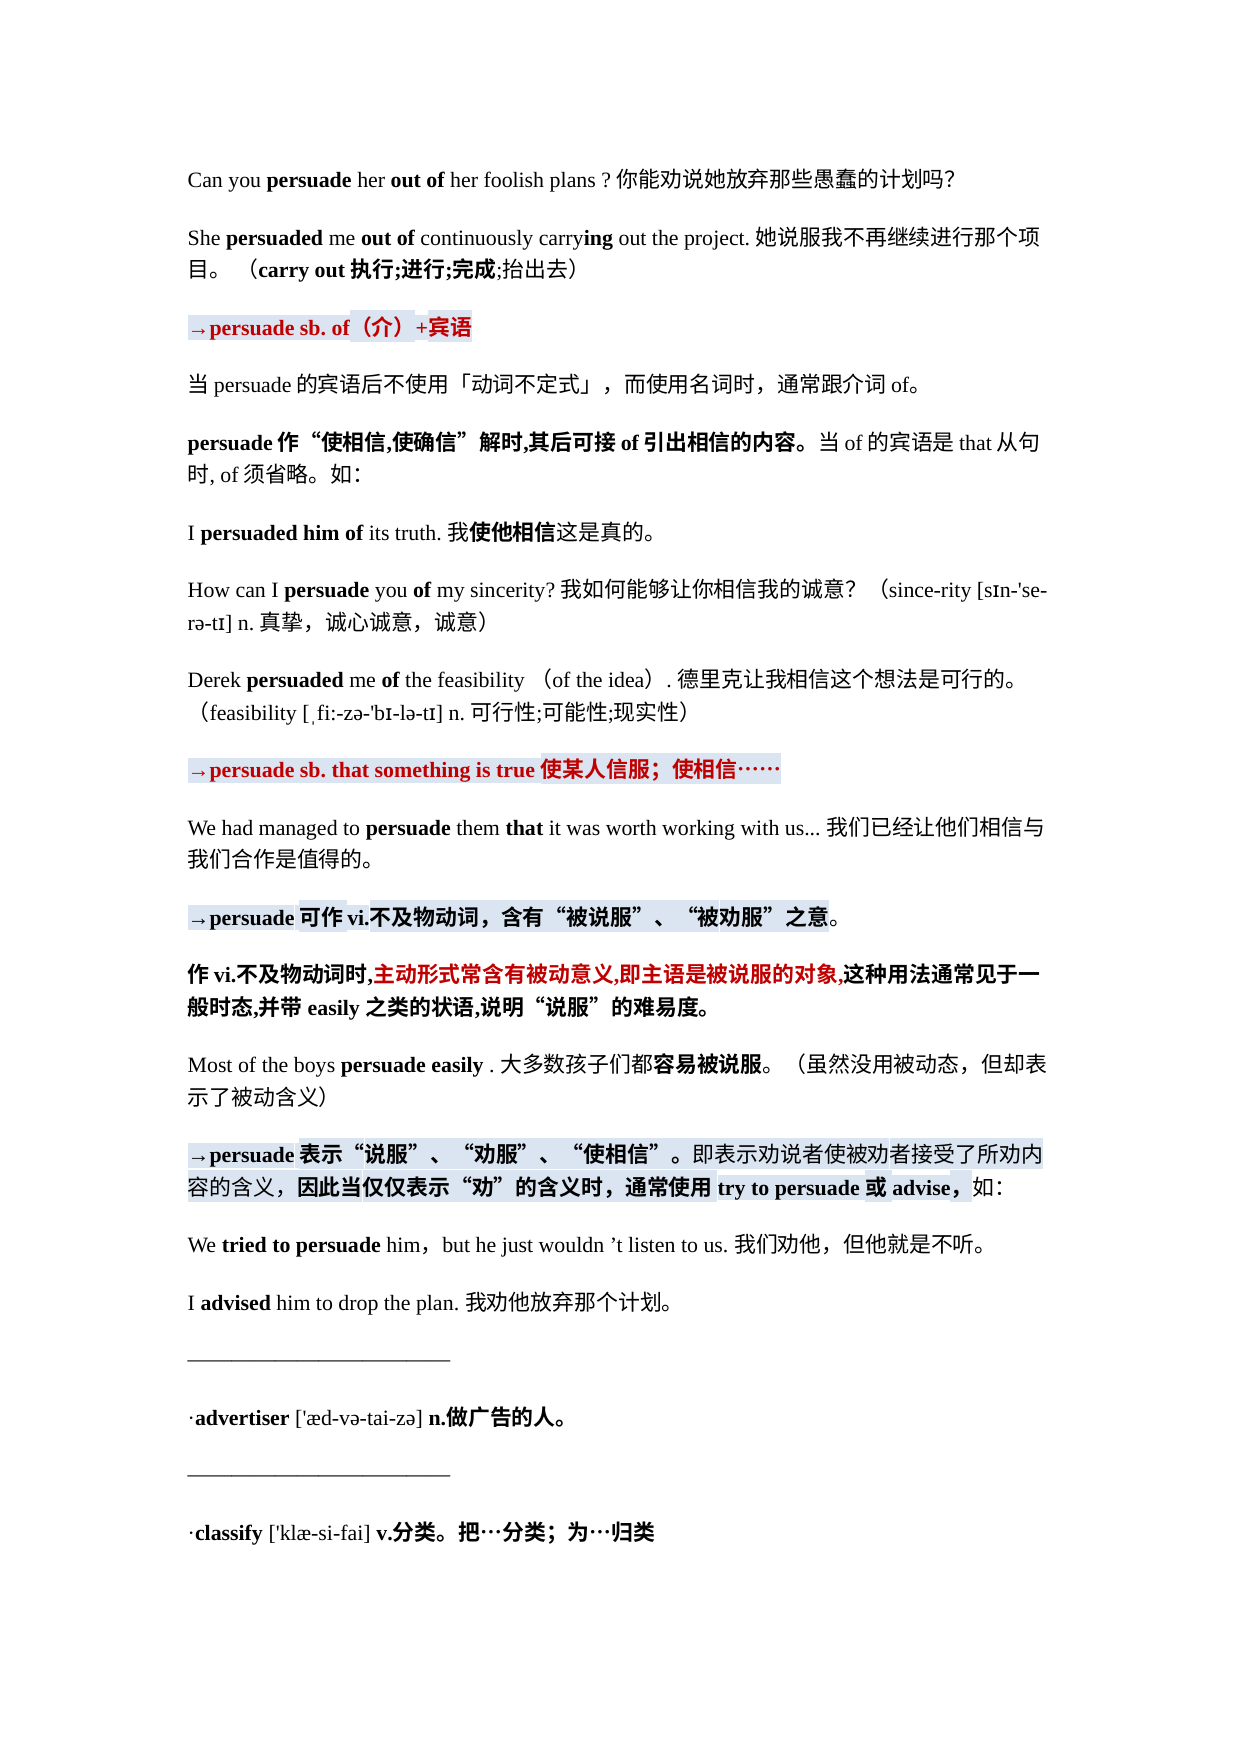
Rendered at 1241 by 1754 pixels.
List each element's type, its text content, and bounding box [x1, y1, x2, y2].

text →persuade可作vi.不及物动词，含有“被说服”、“被劝服”之意。 [187, 899, 1053, 932]
text We tried to persuade him，but he just wouldn ’t listen to us. 我们劝他，但他就是不听。 [187, 1227, 1053, 1259]
text Most of the boys persuade easily . 大多数孩子们都容易被说服。（虽然没用被动态，但却表示了被动含义） [187, 1047, 1053, 1112]
text I advised him to drop the plan. 我劝他放弃那个计划。 [187, 1284, 1053, 1317]
text ·advertiser ['æd-vә-tai-zә] n.做广告的人。 [187, 1399, 1053, 1432]
text She persuaded me out of continuously carrying out the project. 她说服我不再继续进行那个项目。 （carry out 执行;进行;完成;抬出去） [187, 219, 1053, 284]
text persuade作“使相信,使确信”解时,其后可接of引出相信的内容。当of的宾语是that从句时, of须省略。如： [187, 424, 1053, 489]
text 作vi.不及物动词时,主动形式常含有被动意义,即主语是被说服的对象,这种用法通常见于一般时态,并带 easily 之类的状语,说明“说服”的难易度。 [187, 957, 1053, 1022]
text We had managed to persuade them that it was worth working with us... 我们已经让他们相信与我们合作是值得的。 [187, 809, 1053, 874]
text ·classify ['klæ-si-fai] v.分类。把…分类；为…归类 [187, 1514, 1053, 1547]
text How can I persuade you of my sincerity? 我如何能够让你相信我的诚意？（since-rity [sɪn-'se-rə-tɪ] n. 真挚，诚心诚意，诚意） [187, 572, 1053, 637]
text →persuade sb. that something is true 使某人信服；使相信…… [187, 752, 1053, 784]
text →persuade sb. of（介）+宾语 [187, 309, 1053, 342]
text 当persuade的宾语后不使用「动词不定式」，而使用名词时，通常跟介词of。 [187, 367, 1053, 399]
text Can you persuade her out of her foolish plans ? 你能劝说她放弃那些愚蠢的计划吗？ [187, 162, 1053, 194]
text →persuade表示“说服”、“劝服”、“使相信”。即表示劝说者使被劝者接受了所劝内容的含义，因此当仅仅表示“劝”的含义时，通常使用 try to persuade 或 advise，如： [187, 1137, 1053, 1202]
text I persuaded him of its truth. 我使他相信这是真的。 [187, 514, 1053, 547]
text ———————————— [187, 1342, 1053, 1374]
text ———————————— [187, 1457, 1053, 1489]
text Derek persuaded me of the feasibility （of the idea）. 德里克让我相信这个想法是可行的。（feasibility [ˌfi:-zə-'bɪ-lə-tɪ] n. 可行性;可能性;现实性） [187, 662, 1053, 727]
